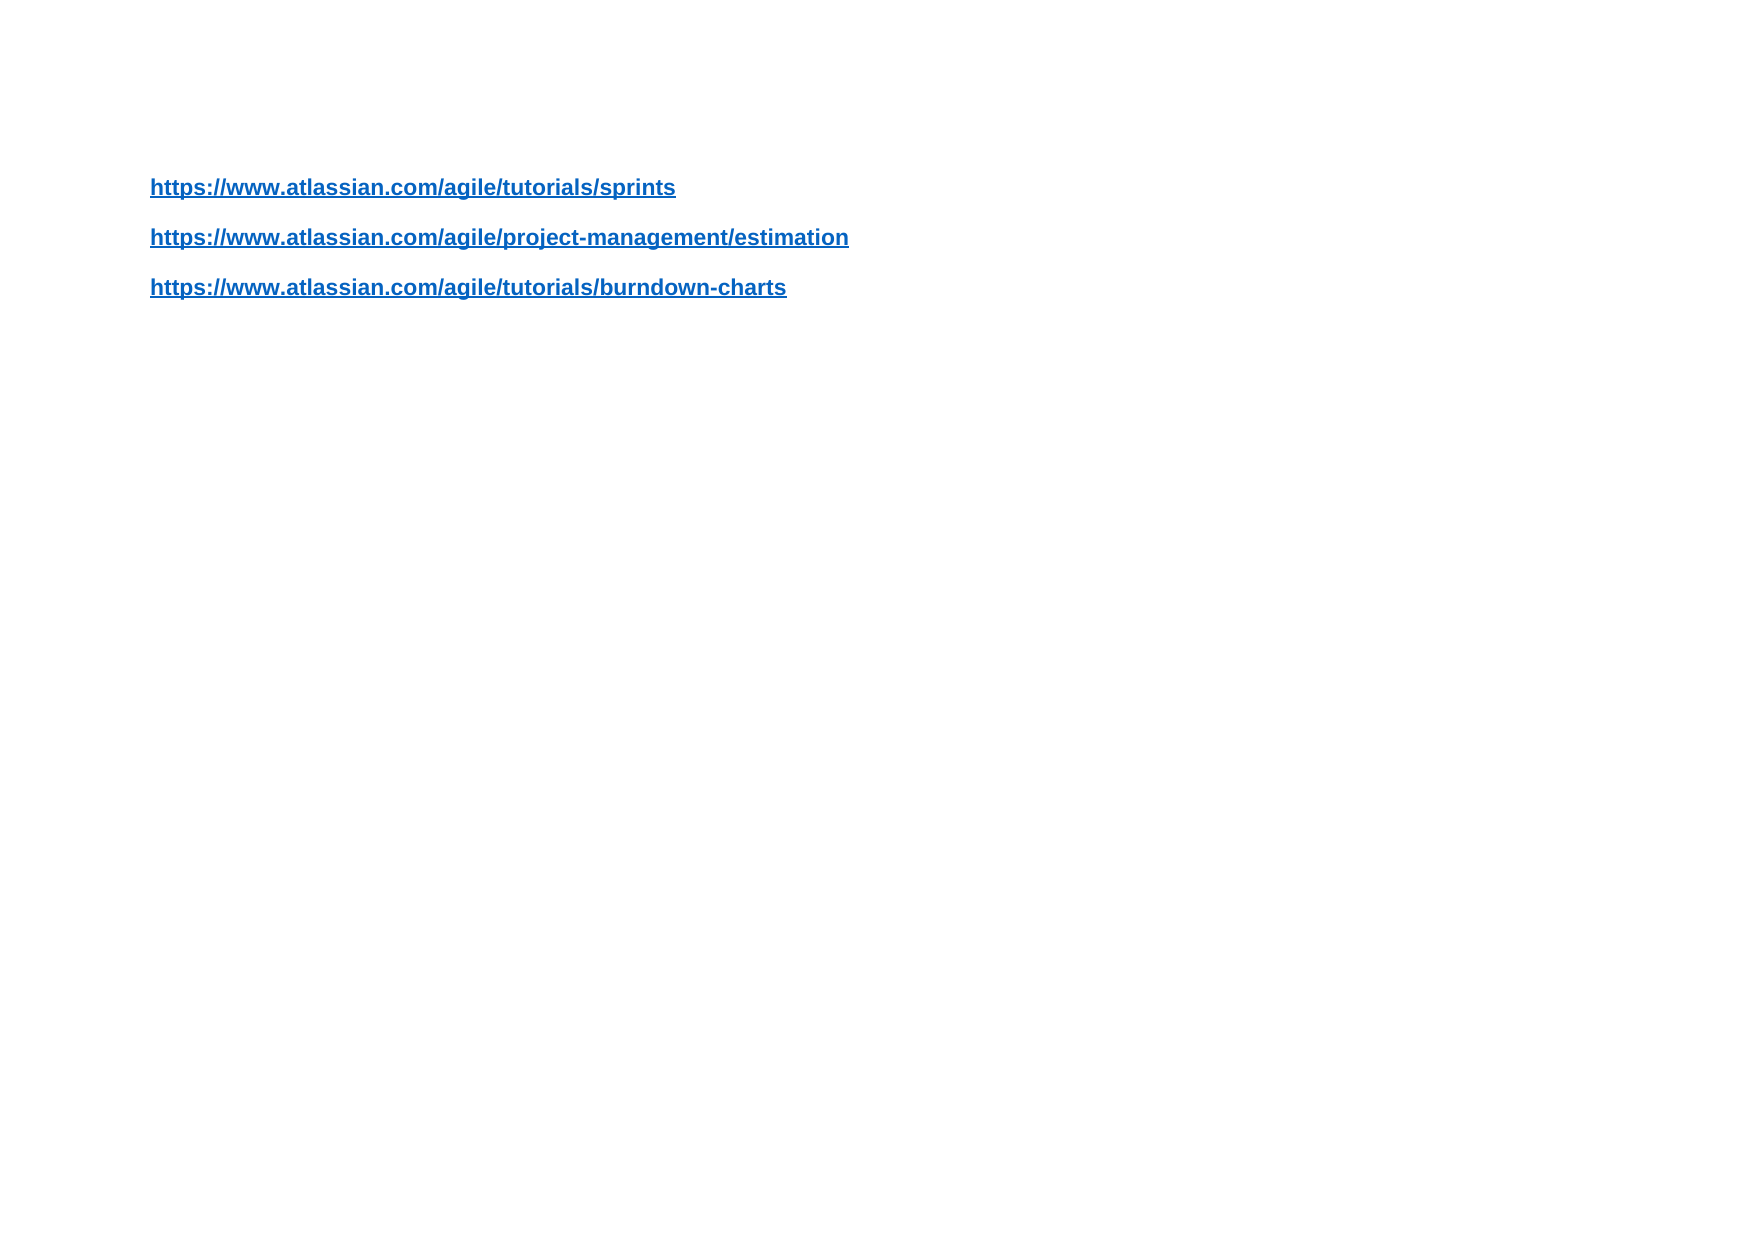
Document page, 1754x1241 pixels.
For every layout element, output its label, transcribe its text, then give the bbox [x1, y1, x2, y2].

text https://www.atlassian.com/agile/tutorials/burndown-charts [150, 250, 1665, 300]
text https://www.atlassian.com/agile/tutorials/sprints [150, 150, 1665, 200]
text https://www.atlassian.com/agile/project-management/estimation [150, 200, 1665, 250]
